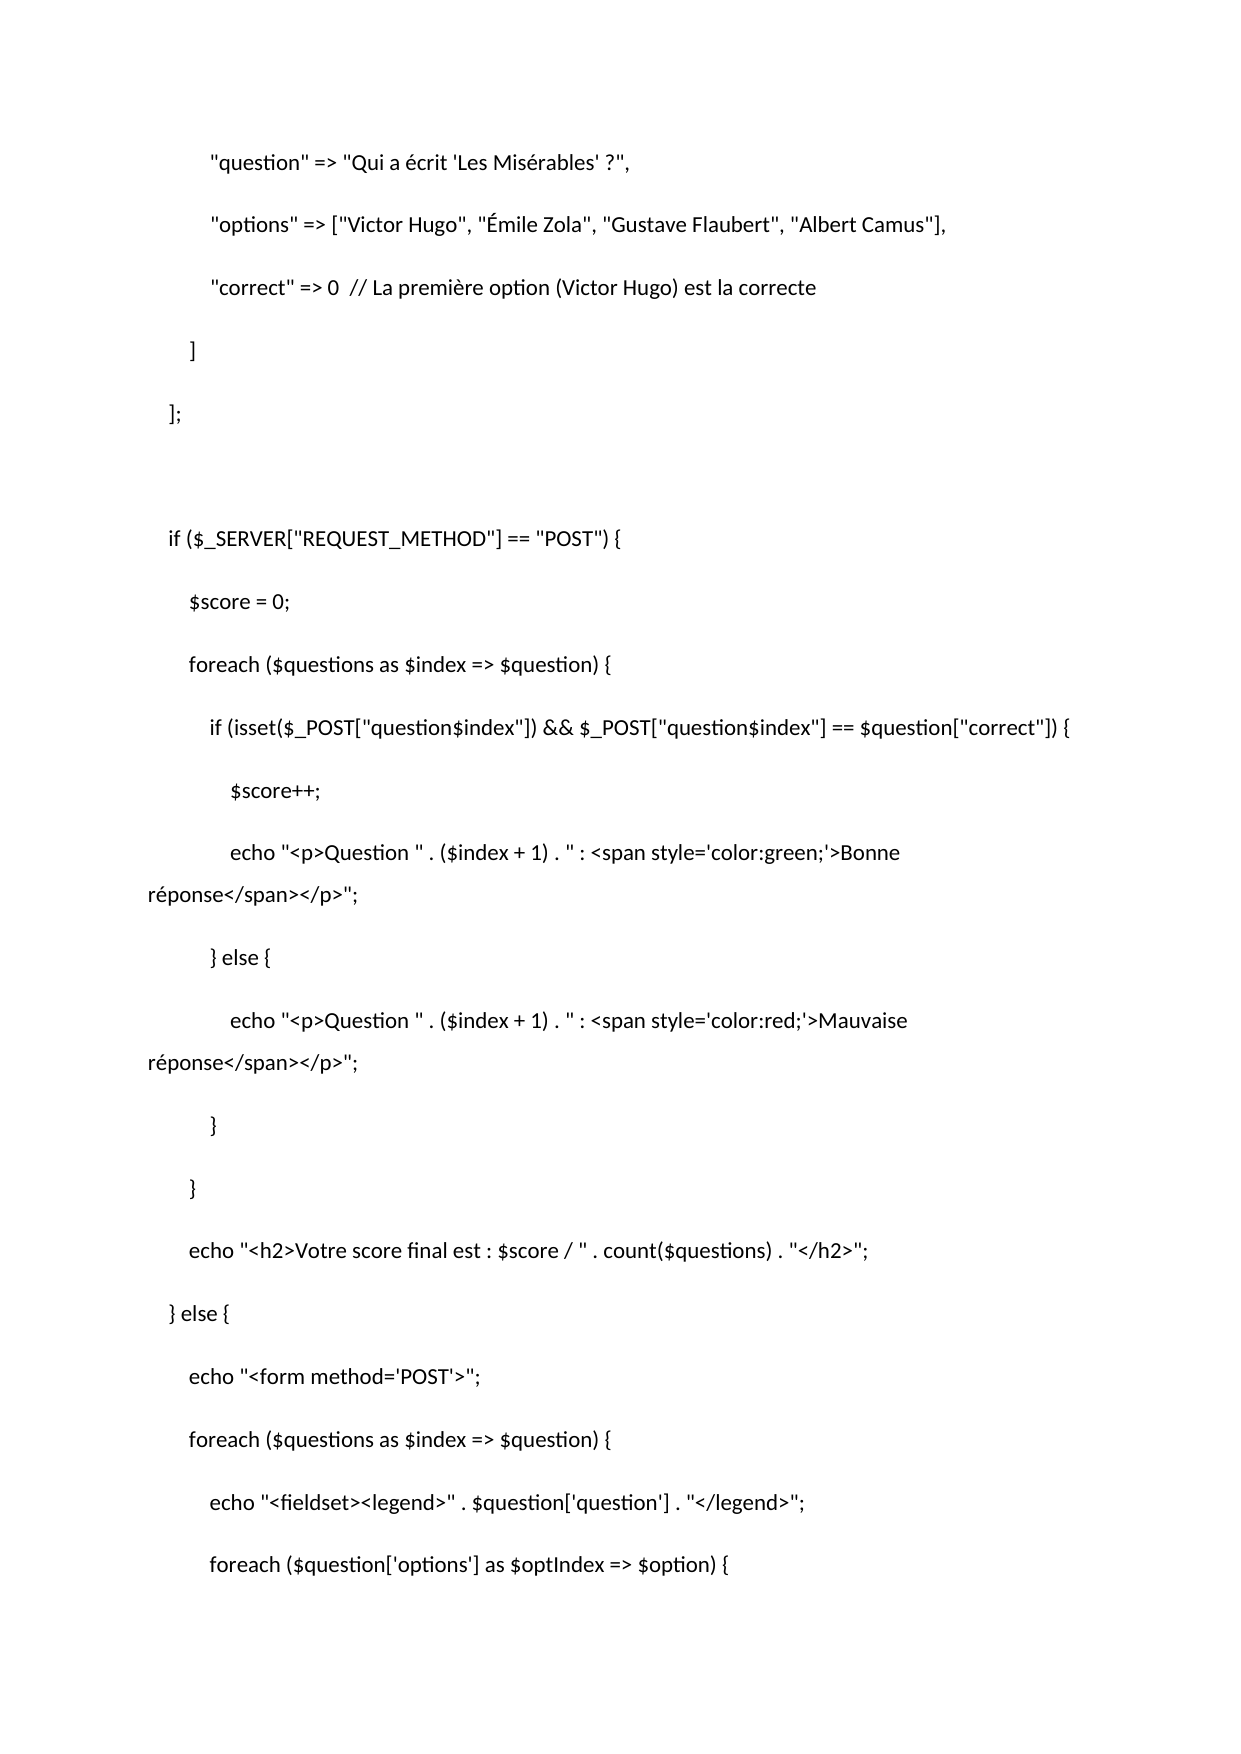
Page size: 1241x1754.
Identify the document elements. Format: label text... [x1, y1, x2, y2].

text "correct" => 0 // La première option (Victor Hugo) est la correcte [148, 273, 1093, 301]
text echo "<p>Question " . ($index + 1) . " : <span style='color:green;'>Bonne réponse</span></p>"; [148, 838, 1093, 908]
text if (isset($_POST["question$index"]) && $_POST["question$index"] == $question["correct"]) { [148, 713, 1093, 741]
text "question" => "Qui a écrit 'Les Misérables' ?", [148, 148, 1093, 176]
text foreach ($question['options'] as $optIndex => $option) { [148, 1551, 1093, 1579]
text } else { [148, 943, 1093, 971]
text echo "<form method='POST'>"; [148, 1362, 1093, 1390]
text "options" => ["Victor Hugo", "Émile Zola", "Gustave Flaubert", "Albert Camus"], [148, 210, 1093, 238]
text $score++; [148, 776, 1093, 804]
text ]; [148, 399, 1093, 427]
text foreach ($questions as $index => $question) { [148, 650, 1093, 678]
text echo "<h2>Votre score final est : $score / " . count($questions) . "</h2>"; [148, 1237, 1093, 1264]
text } [148, 1111, 1093, 1139]
text foreach ($questions as $index => $question) { [148, 1425, 1093, 1453]
text echo "<p>Question " . ($index + 1) . " : <span style='color:red;'>Mauvaise réponse</span></p>"; [148, 1006, 1093, 1076]
text $score = 0; [148, 587, 1093, 615]
text } [148, 1174, 1093, 1202]
text echo "<fieldset><legend>" . $question['question'] . "</legend>"; [148, 1488, 1093, 1516]
text } else { [148, 1299, 1093, 1327]
text ] [148, 336, 1093, 364]
text if ($_SERVER["REQUEST_METHOD"] == "POST") { [148, 524, 1093, 552]
